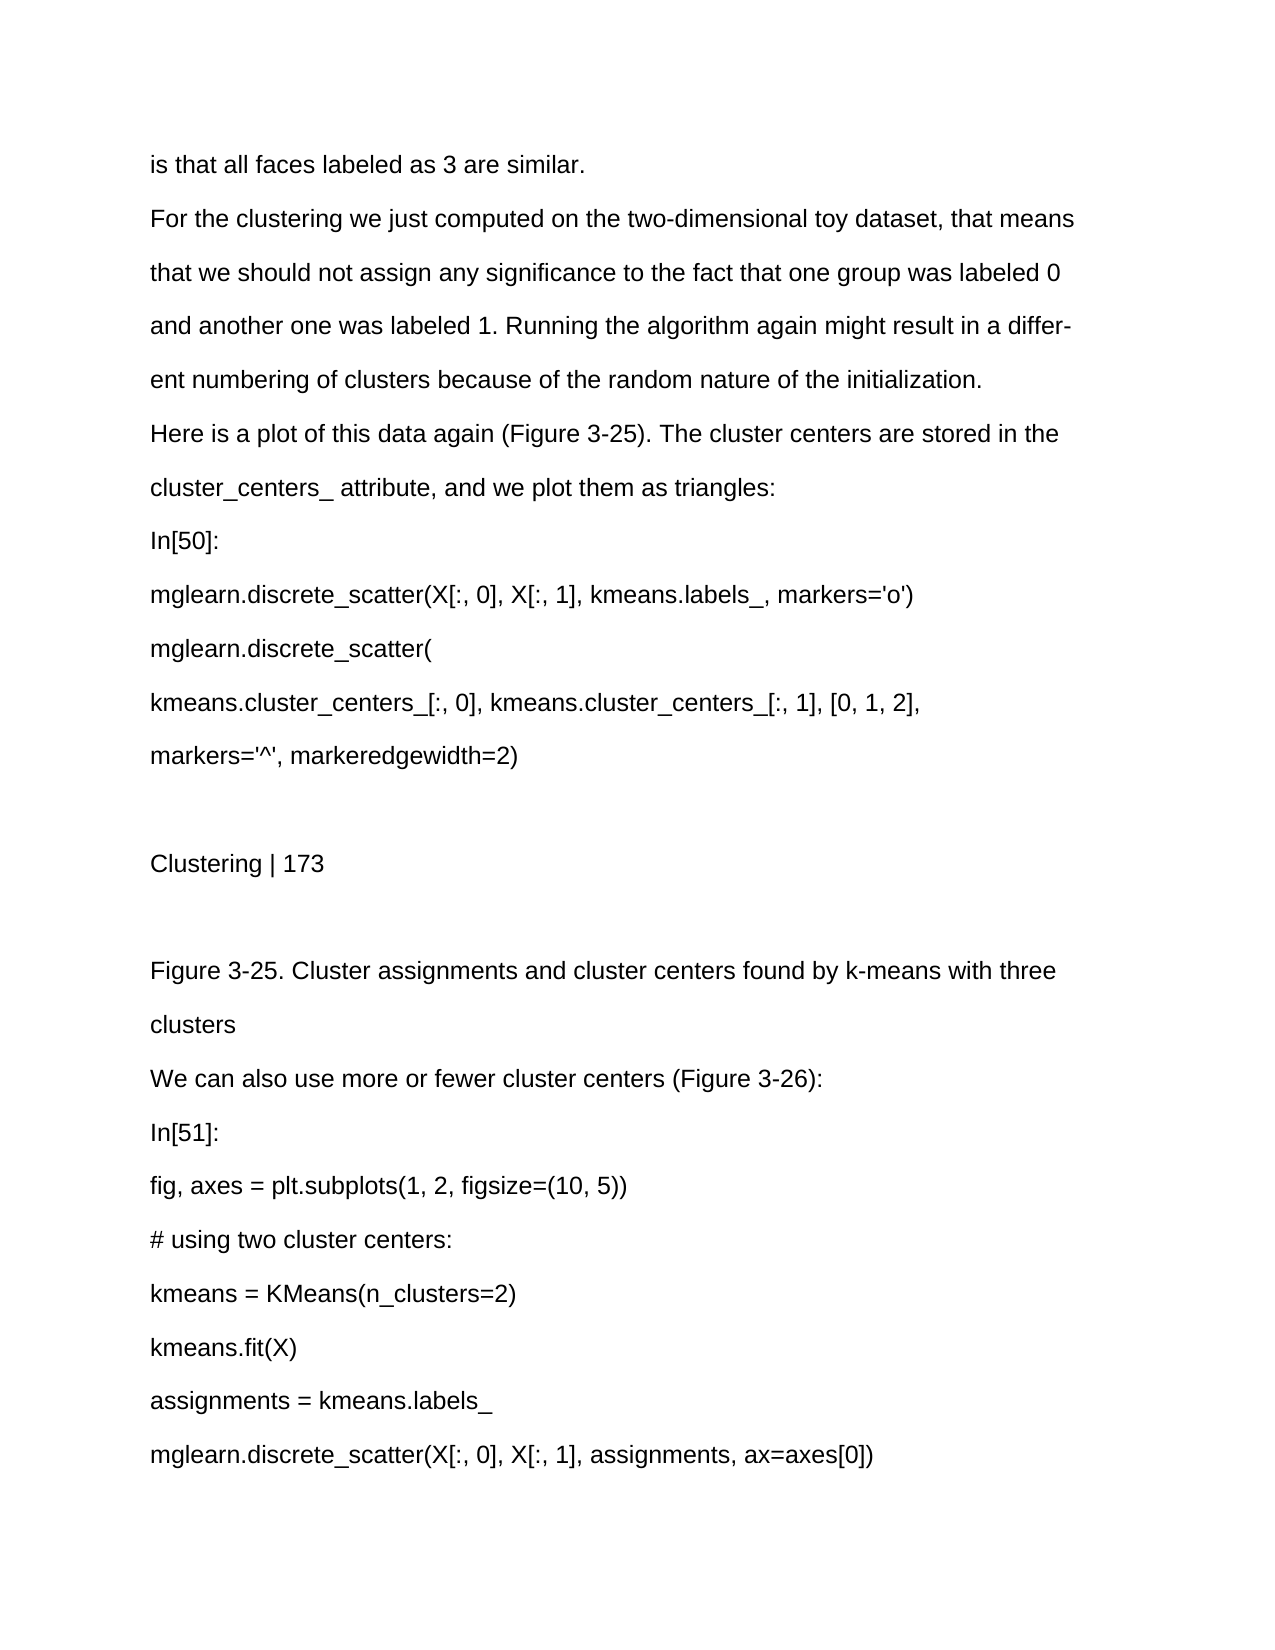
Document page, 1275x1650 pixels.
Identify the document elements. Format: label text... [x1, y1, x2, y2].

text We can also use more or fewer cluster centers (Figure 3-26): [150, 1064, 1125, 1092]
text Clustering | 173 [150, 849, 1125, 877]
text kmeans.cluster_centers_[:, 0], kmeans.cluster_centers_[:, 1], [0, 1, 2], [150, 687, 1125, 716]
text For the clustering we just computed on the two-dimensional toy dataset, that means [150, 204, 1125, 232]
text Figure 3-25. Cluster assignments and cluster centers found by k-means with three [150, 956, 1125, 985]
text mglearn.discrete_scatter( [150, 634, 1125, 662]
text ent numbering of clusters because of the random nature of the initialization. [150, 365, 1125, 394]
text fig, axes = plt.subplots(1, 2, figsize=(10, 5)) [150, 1171, 1125, 1200]
text kmeans.fit(X) [150, 1332, 1125, 1361]
text and another one was labeled 1. Running the algorithm again might result in a differ‐ [150, 311, 1125, 340]
text mglearn.discrete_scatter(X[:, 0], X[:, 1], assignments, ax=axes[0]) [150, 1440, 1125, 1469]
text In[51]: [150, 1117, 1125, 1146]
text clusters [150, 1010, 1125, 1039]
text markers='^', markeredgewidth=2) [150, 741, 1125, 770]
text kmeans = KMeans(n_clusters=2) [150, 1279, 1125, 1307]
text In[50]: [150, 526, 1125, 555]
text assignments = kmeans.labels_ [150, 1386, 1125, 1415]
text that we should not assign any significance to the fact that one group was labeled 0 [150, 257, 1125, 286]
text mglearn.discrete_scatter(X[:, 0], X[:, 1], kmeans.labels_, markers='o') [150, 580, 1125, 609]
text Here is a plot of this data again (Figure 3-25). The cluster centers are stored in the [150, 419, 1125, 447]
text # using two cluster centers: [150, 1225, 1125, 1254]
text cluster_centers_ attribute, and we plot them as triangles: [150, 472, 1125, 501]
text is that all faces labeled as 3 are similar. [150, 150, 1125, 179]
